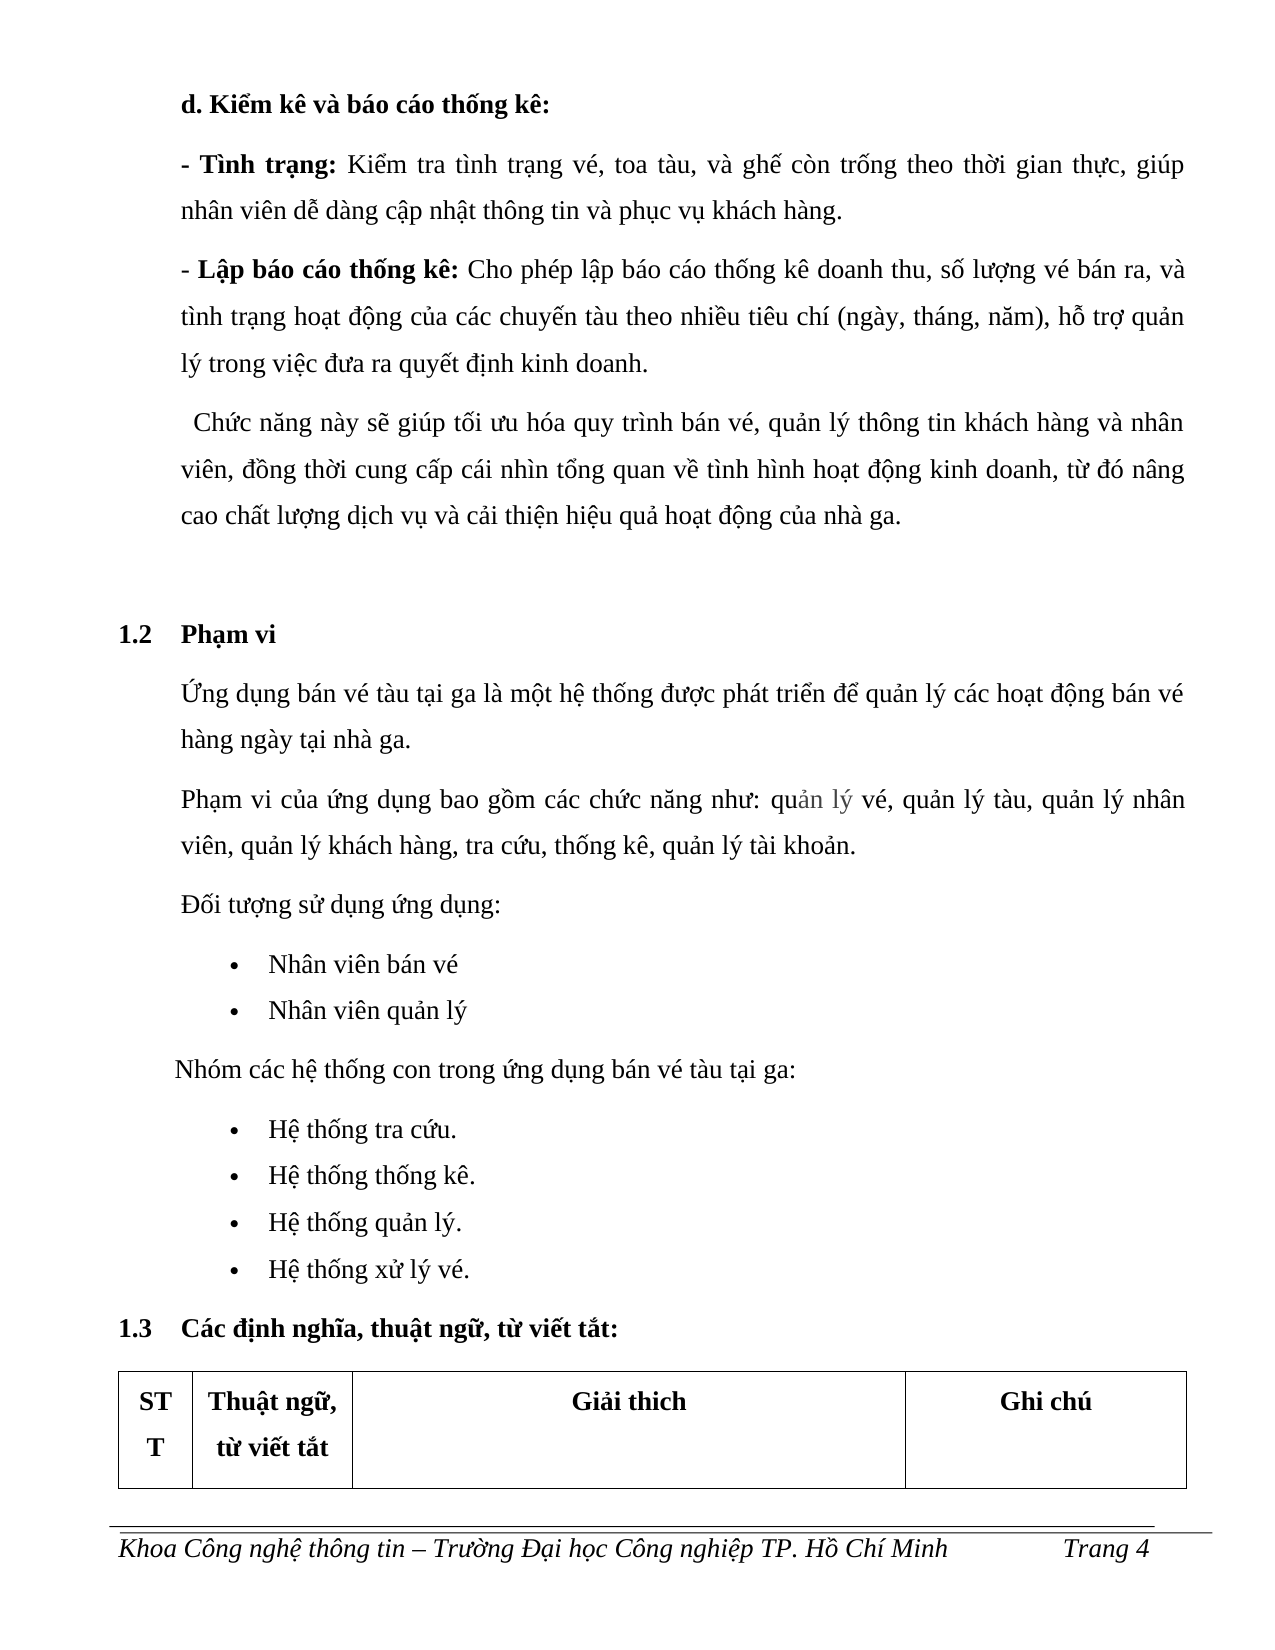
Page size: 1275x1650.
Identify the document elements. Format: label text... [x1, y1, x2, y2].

list Hệ thống thống kê. [231, 1159, 1186, 1191]
text Ứng dụng bán vé tàu tại ga là một hệ thống được phát triển để quản lý các hoạt động bán vé hàng ngày tại nhà ga. [181, 677, 1186, 755]
list Hệ thống quản lý. [231, 1206, 1186, 1237]
list Nhân viên bán vé [231, 948, 1186, 979]
table_header Giải thich [353, 1372, 905, 1488]
subtitle Phạm vi [118, 618, 1186, 649]
text Nhóm các hệ thống con trong ứng dụng bán vé tàu tại ga: [118, 1054, 1186, 1085]
text Phạm vi của ứng dụng bao gồm các chức năng như: quản lý vé, quản lý tàu, quản lý nhân viên, quản lý khách hàng, tra cứu, thống kê, quản lý tài khoản. [181, 783, 1186, 861]
text Đối tượng sử dụng ứng dụng: [118, 889, 1186, 920]
list Nhân viên quản lý [231, 994, 1186, 1026]
text d. Kiểm kê và báo cáo thống kê: [118, 89, 1186, 120]
list Hệ thống tra cứu. [231, 1113, 1186, 1144]
subtitle Các định nghĩa, thuật ngữ, từ viết tắt: [118, 1312, 1186, 1343]
table_header Thuật ngữ, từ viết tắt [193, 1372, 352, 1488]
text - Lập báo cáo thống kê: Cho phép lập báo cáo thống kê doanh thu, số lượng vé bán ra, và tình trạng hoạt động của các chuyến tàu theo nhiều tiêu chí (ngày, tháng, năm), hỗ trợ quản lý trong việc đưa ra quyết định kinh doanh. [181, 254, 1186, 378]
table_header Ghi chú [906, 1372, 1186, 1488]
list Hệ thống xử lý vé. [231, 1253, 1186, 1284]
text Chức năng này sẽ giúp tối ưu hóa quy trình bán vé, quản lý thông tin khách hàng và nhân viên, đồng thời cung cấp cái nhìn tổng quan về tình hình hoạt động kinh doanh, từ đó nâng cao chất lượng dịch vụ và cải thiện hiệu quả hoạt động của nhà ga. [181, 406, 1186, 531]
table_header STT [119, 1372, 192, 1488]
text - Tình trạng: Kiểm tra tình trạng vé, toa tàu, và ghế còn trống theo thời gian thực, giúp nhân viên dễ dàng cập nhật thông tin và phục vụ khách hàng. [181, 148, 1186, 226]
